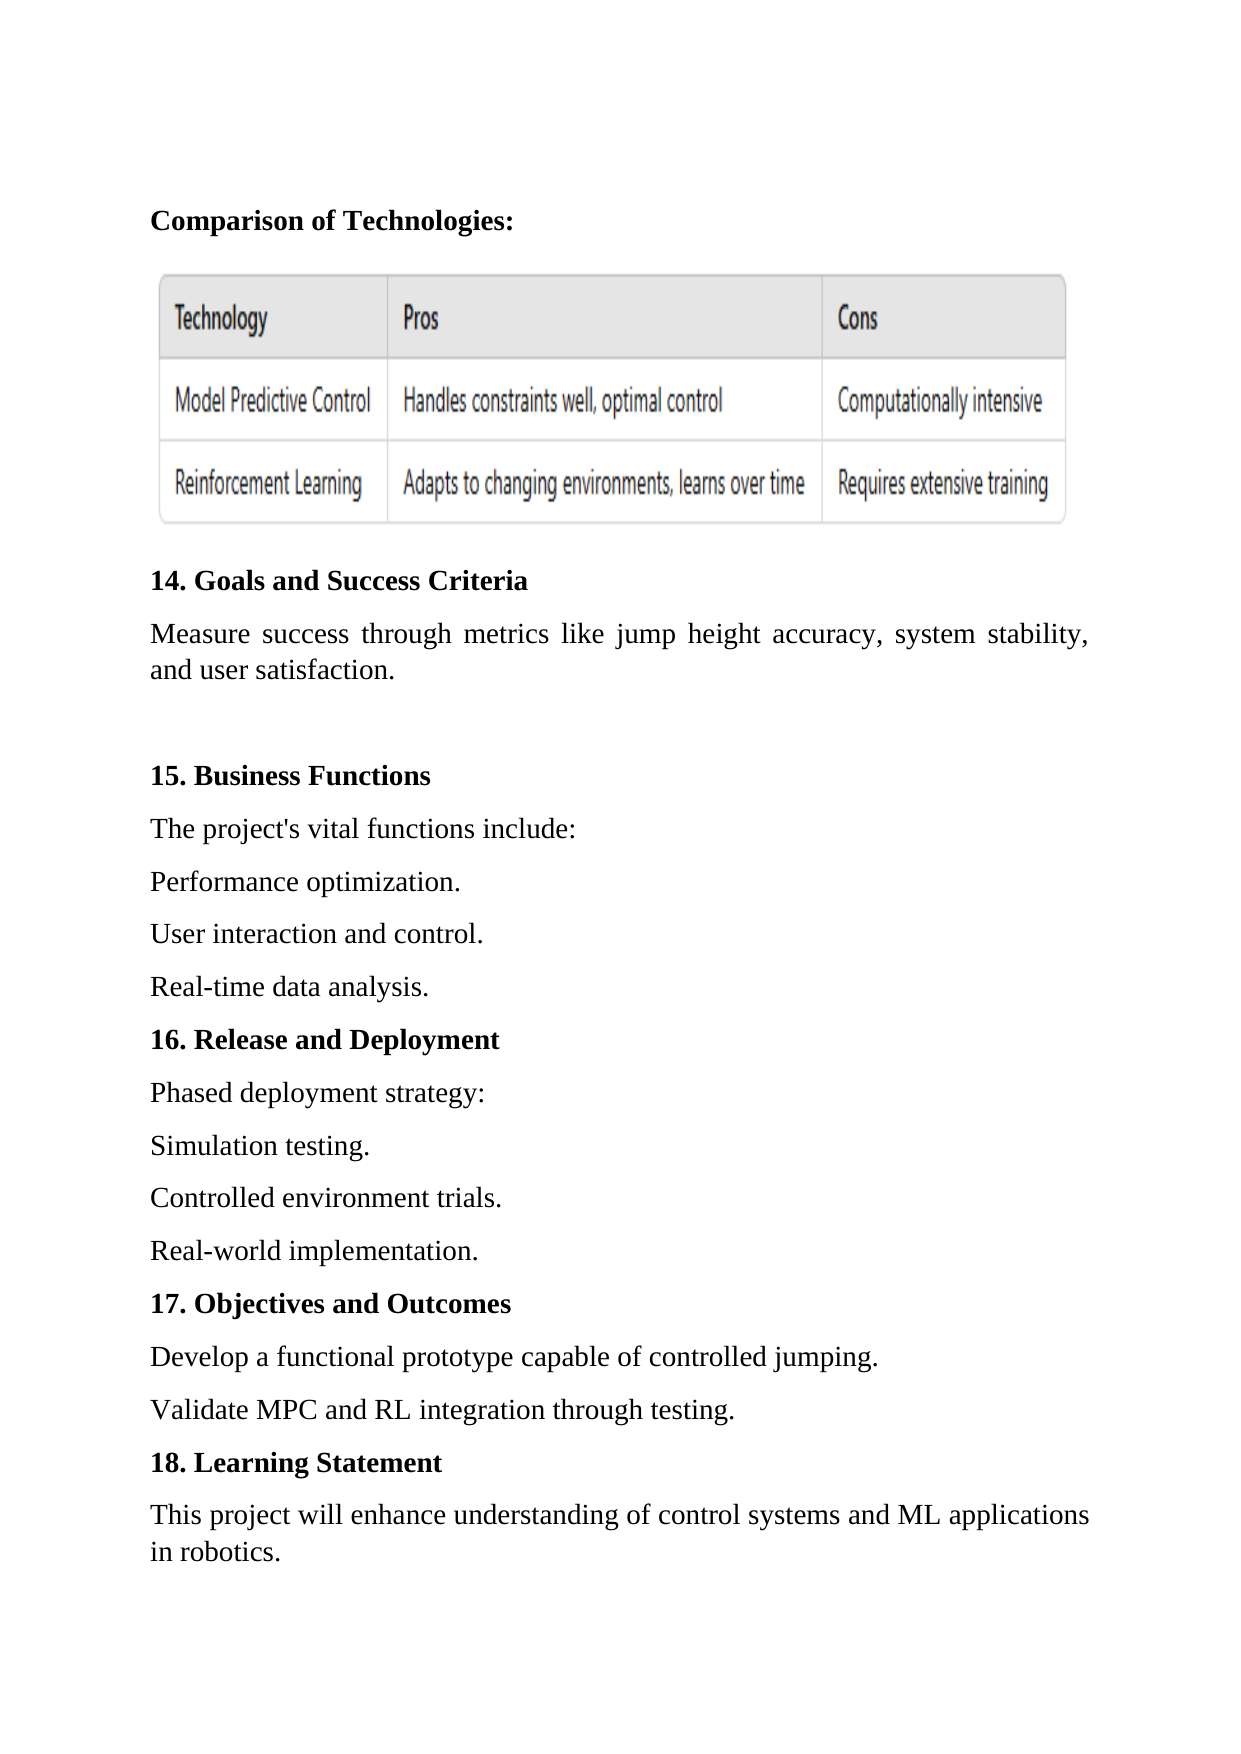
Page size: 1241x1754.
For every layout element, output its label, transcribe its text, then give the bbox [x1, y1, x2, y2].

picture [150, 255, 1079, 545]
text This project will enhance understanding of control systems and ML applications in robotics. [150, 1497, 1090, 1567]
text Simulation testing. [150, 1128, 1090, 1161]
text Phased deployment strategy: [150, 1075, 1090, 1108]
text The project's vital functions include: [150, 811, 1090, 844]
text 15. Business Functions [150, 758, 1090, 792]
text Controlled environment trials. [150, 1181, 1090, 1214]
text 16. Release and Deployment [150, 1022, 1090, 1056]
text Develop a functional prototype capable of controlled jumping. [150, 1339, 1090, 1373]
text 14. Goals and Success Criteria [150, 563, 1090, 597]
text Real-world implementation. [150, 1233, 1090, 1267]
text 17. Objectives and Outcomes [150, 1286, 1090, 1320]
text Measure success through metrics like jump height accuracy, system stability, and user satisfaction. [150, 616, 1090, 686]
text Comparison of Technologies: [150, 203, 1090, 236]
text Validate MPC and RL integration through testing. [150, 1392, 1090, 1425]
text 18. Learning Statement [150, 1445, 1090, 1478]
text User interaction and control. [150, 917, 1090, 950]
text Real-time data analysis. [150, 969, 1090, 1003]
text Performance optimization. [150, 864, 1090, 897]
